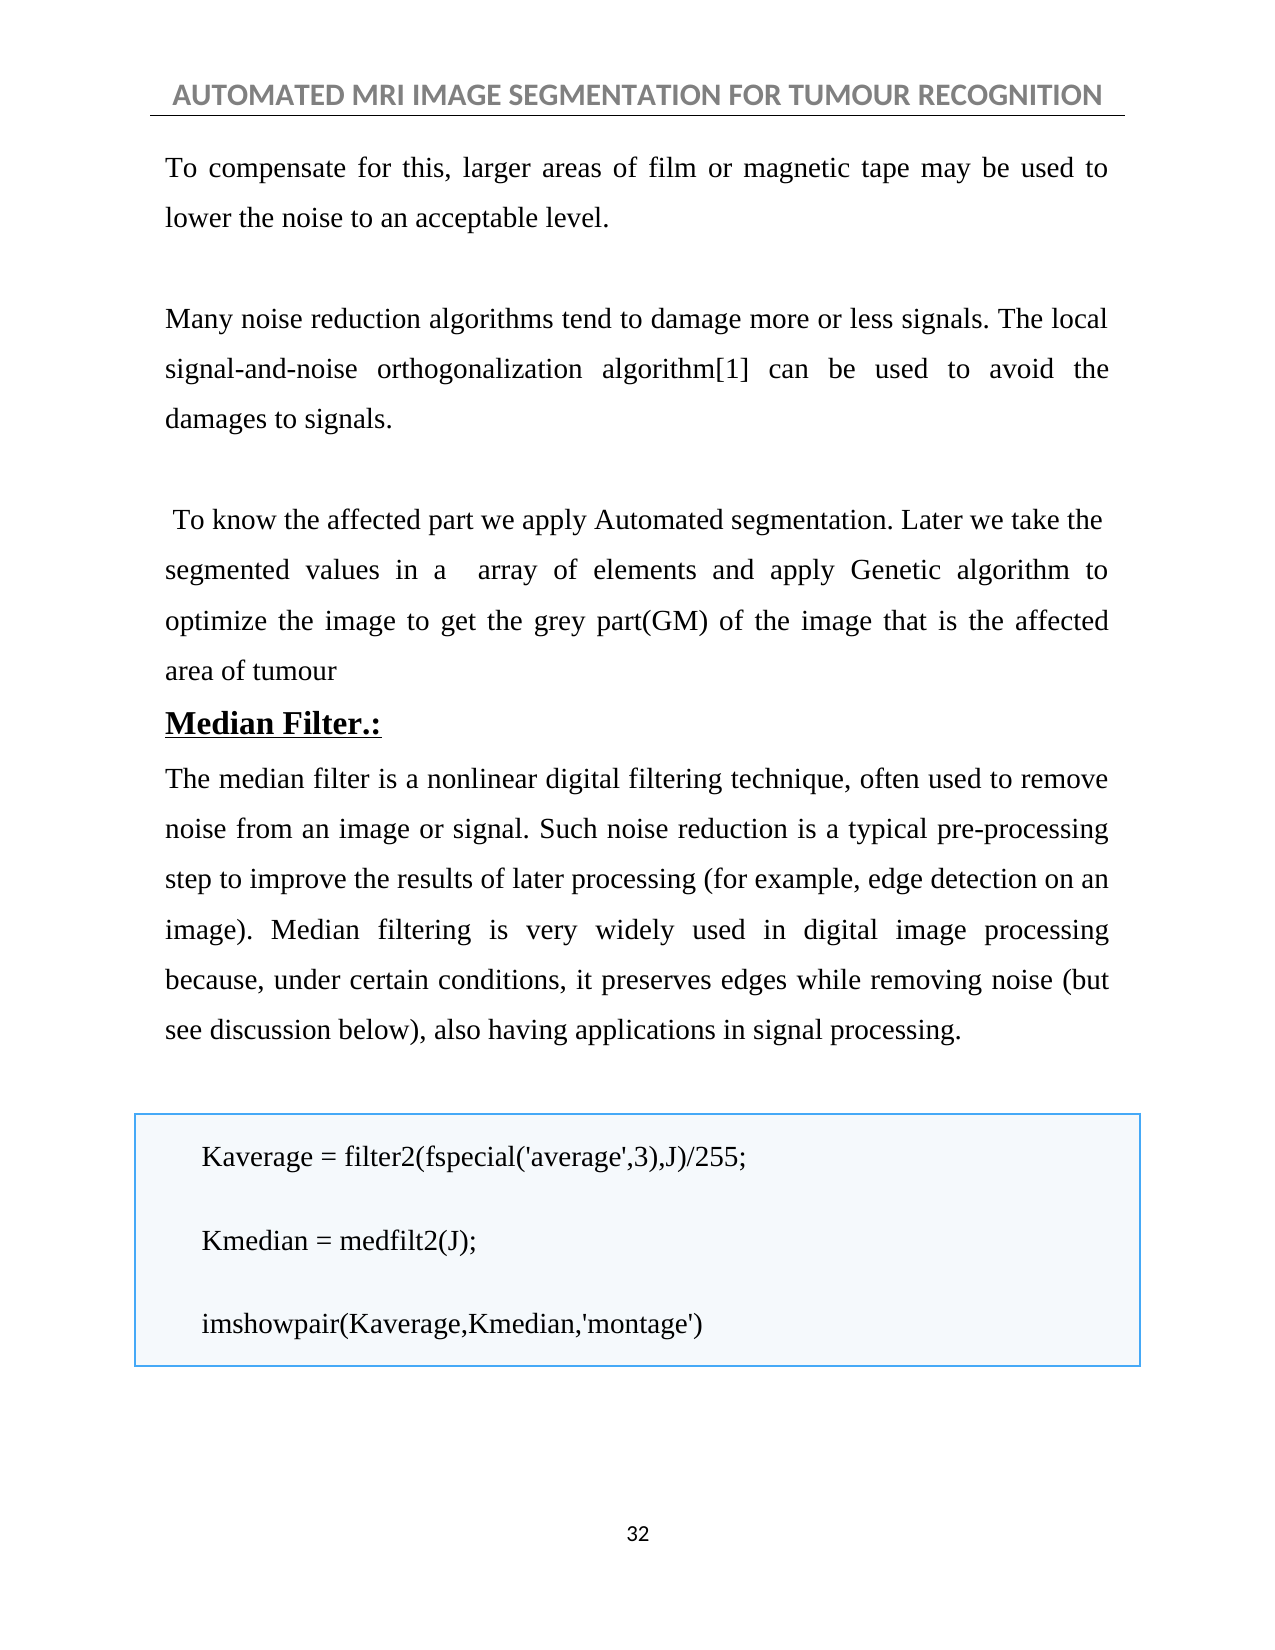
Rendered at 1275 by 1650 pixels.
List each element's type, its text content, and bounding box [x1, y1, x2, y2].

text Kmedian = medfilt2(J); [136, 1196, 1139, 1256]
text The median filter is a nonlinear digital filtering technique, often used to remove noise from an image or signal. Such noise reduction is a typical pre-processing step to improve the results of later processing (for example, edge detection on an image). Median filtering is very widely used in digital image processing because, under certain conditions, it preserves edges while removing noise (but see discussion below), also having applications in signal processing. [165, 761, 1110, 1046]
text segmented values in a array of elements and apply Genetic algorithm to optimize the image to get the grey part(GM) of the image that is the affected area of tumour [165, 552, 1110, 687]
text Kaverage = filter2(fspecial('average',3),J)/255; [136, 1115, 1139, 1173]
text Many noise reduction algorithms tend to damage more or less signals. The local signal-and-noise orthogonalization algorithm[1] can be used to avoid the damages to signals. [165, 301, 1110, 435]
text To know the affected part we apply Automated segmentation. Later we take the [165, 502, 1110, 536]
text To compensate for this, larger areas of film or magnetic tape may be used to lower the noise to an acceptable level. [165, 150, 1110, 234]
text imshowpair(Kaverage,Kmedian,'montage') [136, 1280, 1139, 1365]
text Median Filter.: [165, 703, 1110, 742]
